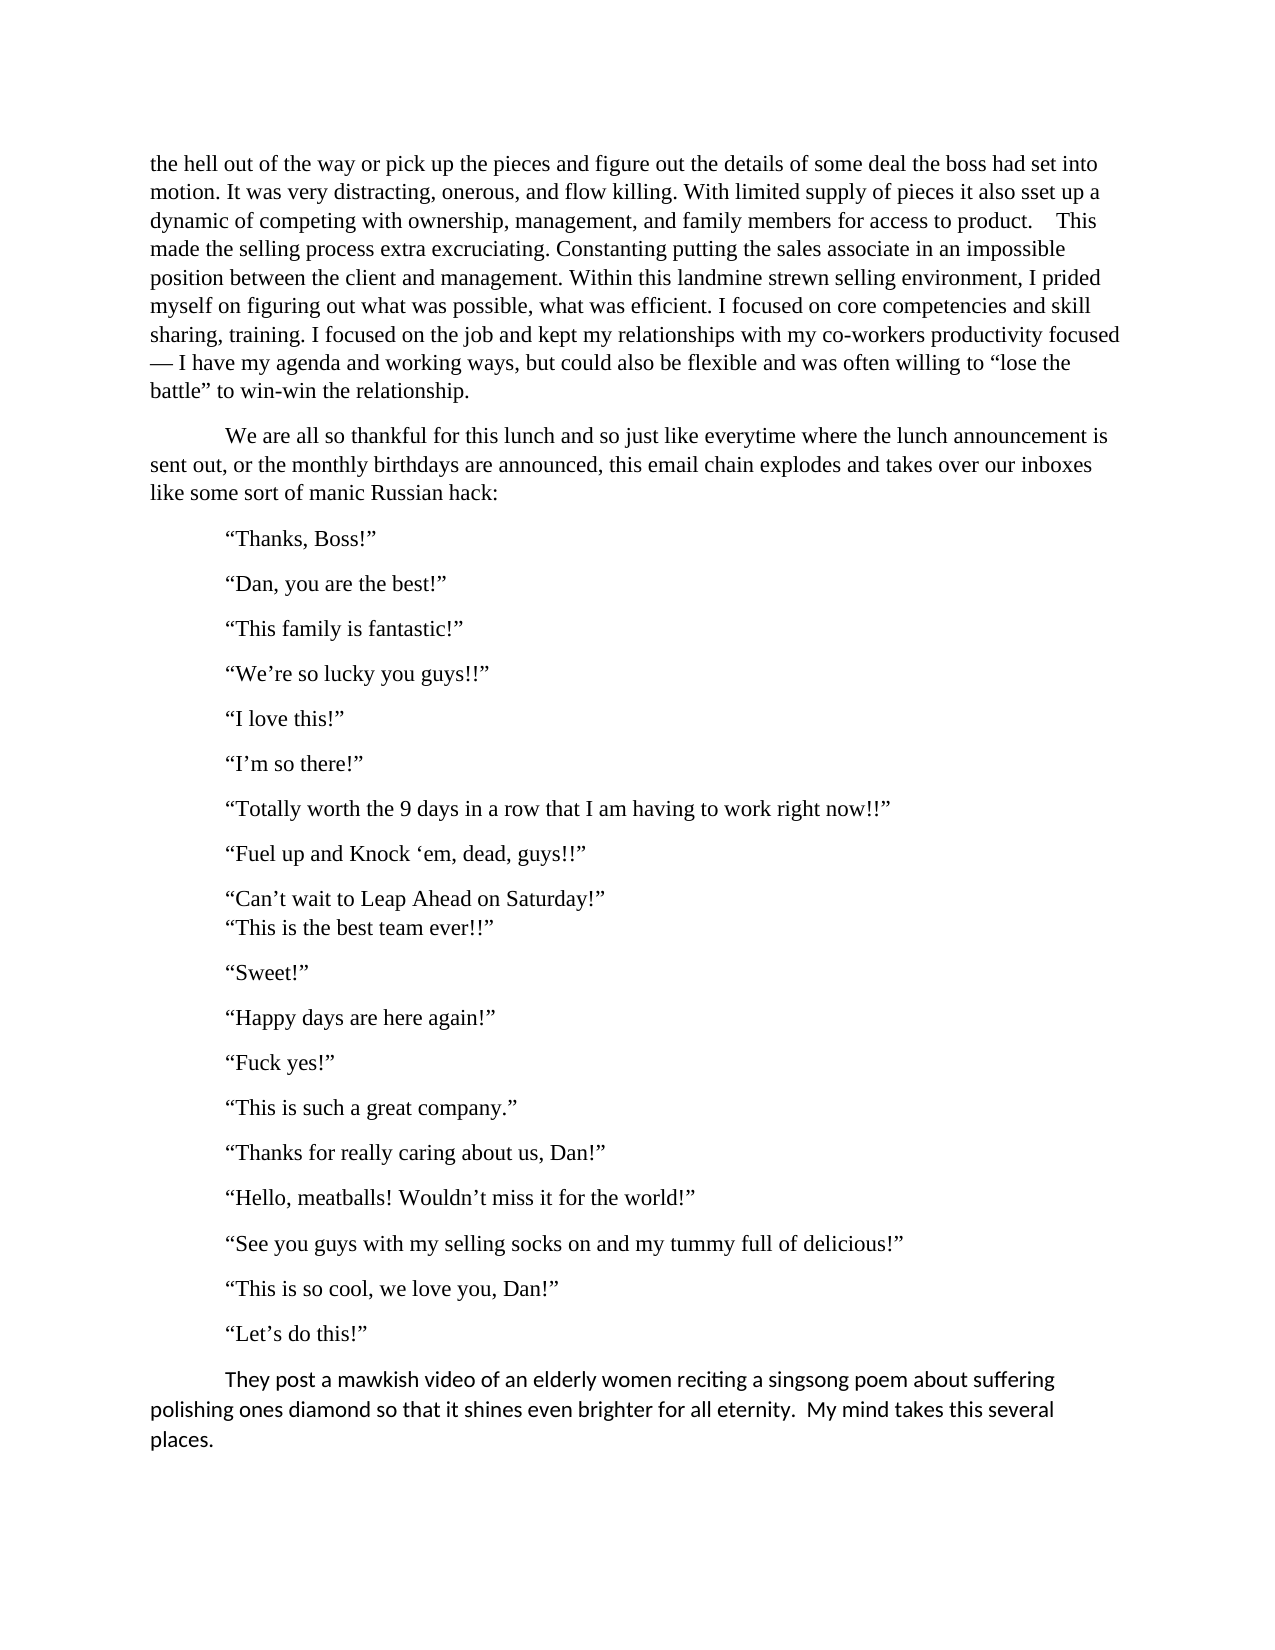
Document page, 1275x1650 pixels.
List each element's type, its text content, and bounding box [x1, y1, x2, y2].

text “Thanks for really caring about us, Dan!” [150, 1139, 1125, 1166]
text “Hello, meatballs! Wouldn’t miss it for the world!” [150, 1184, 1125, 1211]
text “This is so cool, we love you, Dan!” [150, 1275, 1125, 1301]
text “Can’t wait to Leap Ahead on Saturday!” “This is the best team ever!!” [150, 885, 1125, 940]
text They post a mawkish video of an elderly women reciting a singsong poem about suffering polishing ones diamond so that it shines even brighter for all eternity. My mind takes this several places. [150, 1365, 1125, 1453]
text We are all so thankful for this lunch and so just like everytime where the lunch announcement is sent out, or the monthly birthdays are announced, this email chain explodes and takes over our inboxes like some sort of manic Russian hack: [150, 423, 1125, 506]
text “Fuck yes!” [150, 1049, 1125, 1076]
text “Let’s do this!” [150, 1320, 1125, 1346]
text “We’re so lucky you guys!!” [150, 660, 1125, 686]
text “Fuel up and Knock ‘em, dead, guys!!” [150, 840, 1125, 867]
text “Dan, you are the best!” [150, 570, 1125, 596]
text “Thanks, Boss!” [150, 524, 1125, 551]
text “This family is fantastic!” [150, 615, 1125, 641]
text “I love this!” [150, 705, 1125, 731]
text “Happy days are here again!” [150, 1004, 1125, 1030]
text “I’m so there!” [150, 750, 1125, 776]
text “See you guys with my selling socks on and my tummy full of delicious!” [150, 1229, 1125, 1256]
text “Totally worth the 9 days in a row that I am having to work right now!!” [150, 795, 1125, 822]
text “Sweet!” [150, 959, 1125, 985]
text “This is such a great company.” [150, 1094, 1125, 1121]
